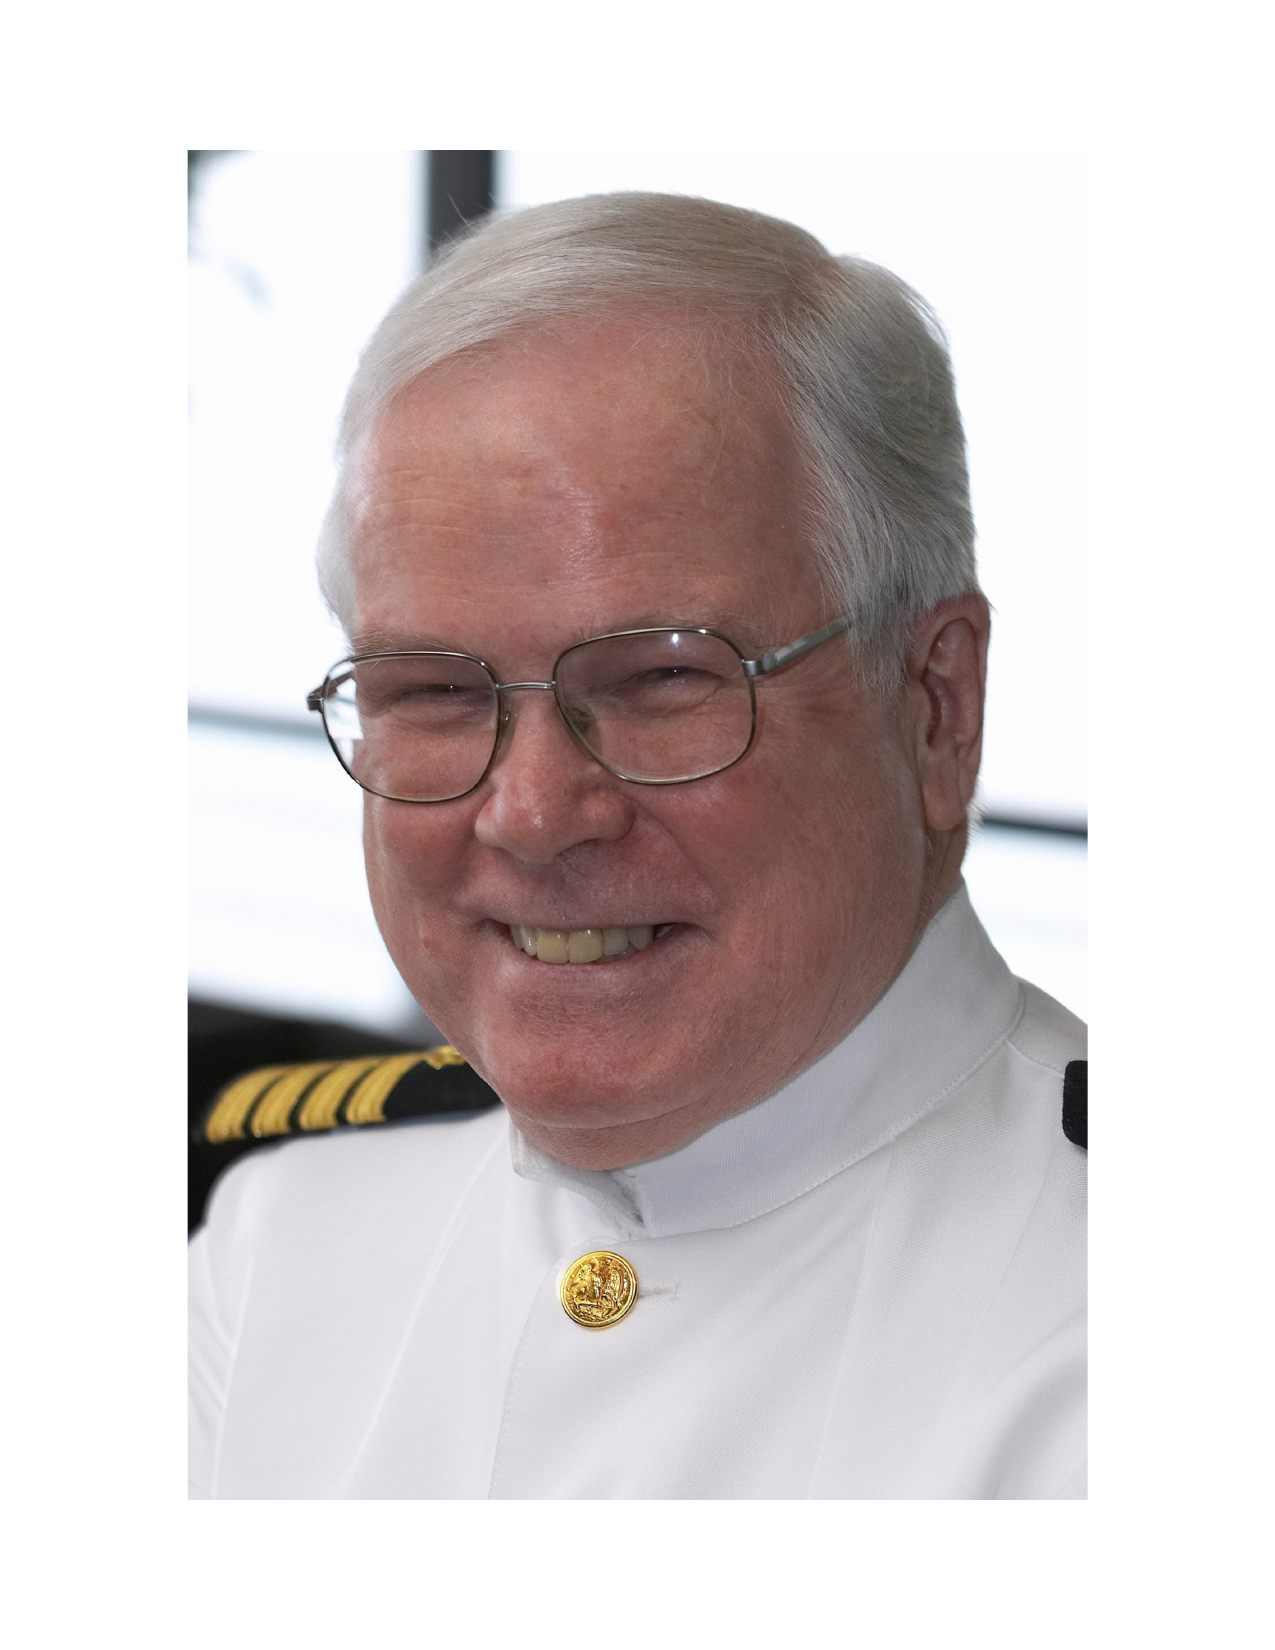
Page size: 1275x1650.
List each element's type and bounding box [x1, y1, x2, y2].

picture [187, 150, 1088, 1500]
